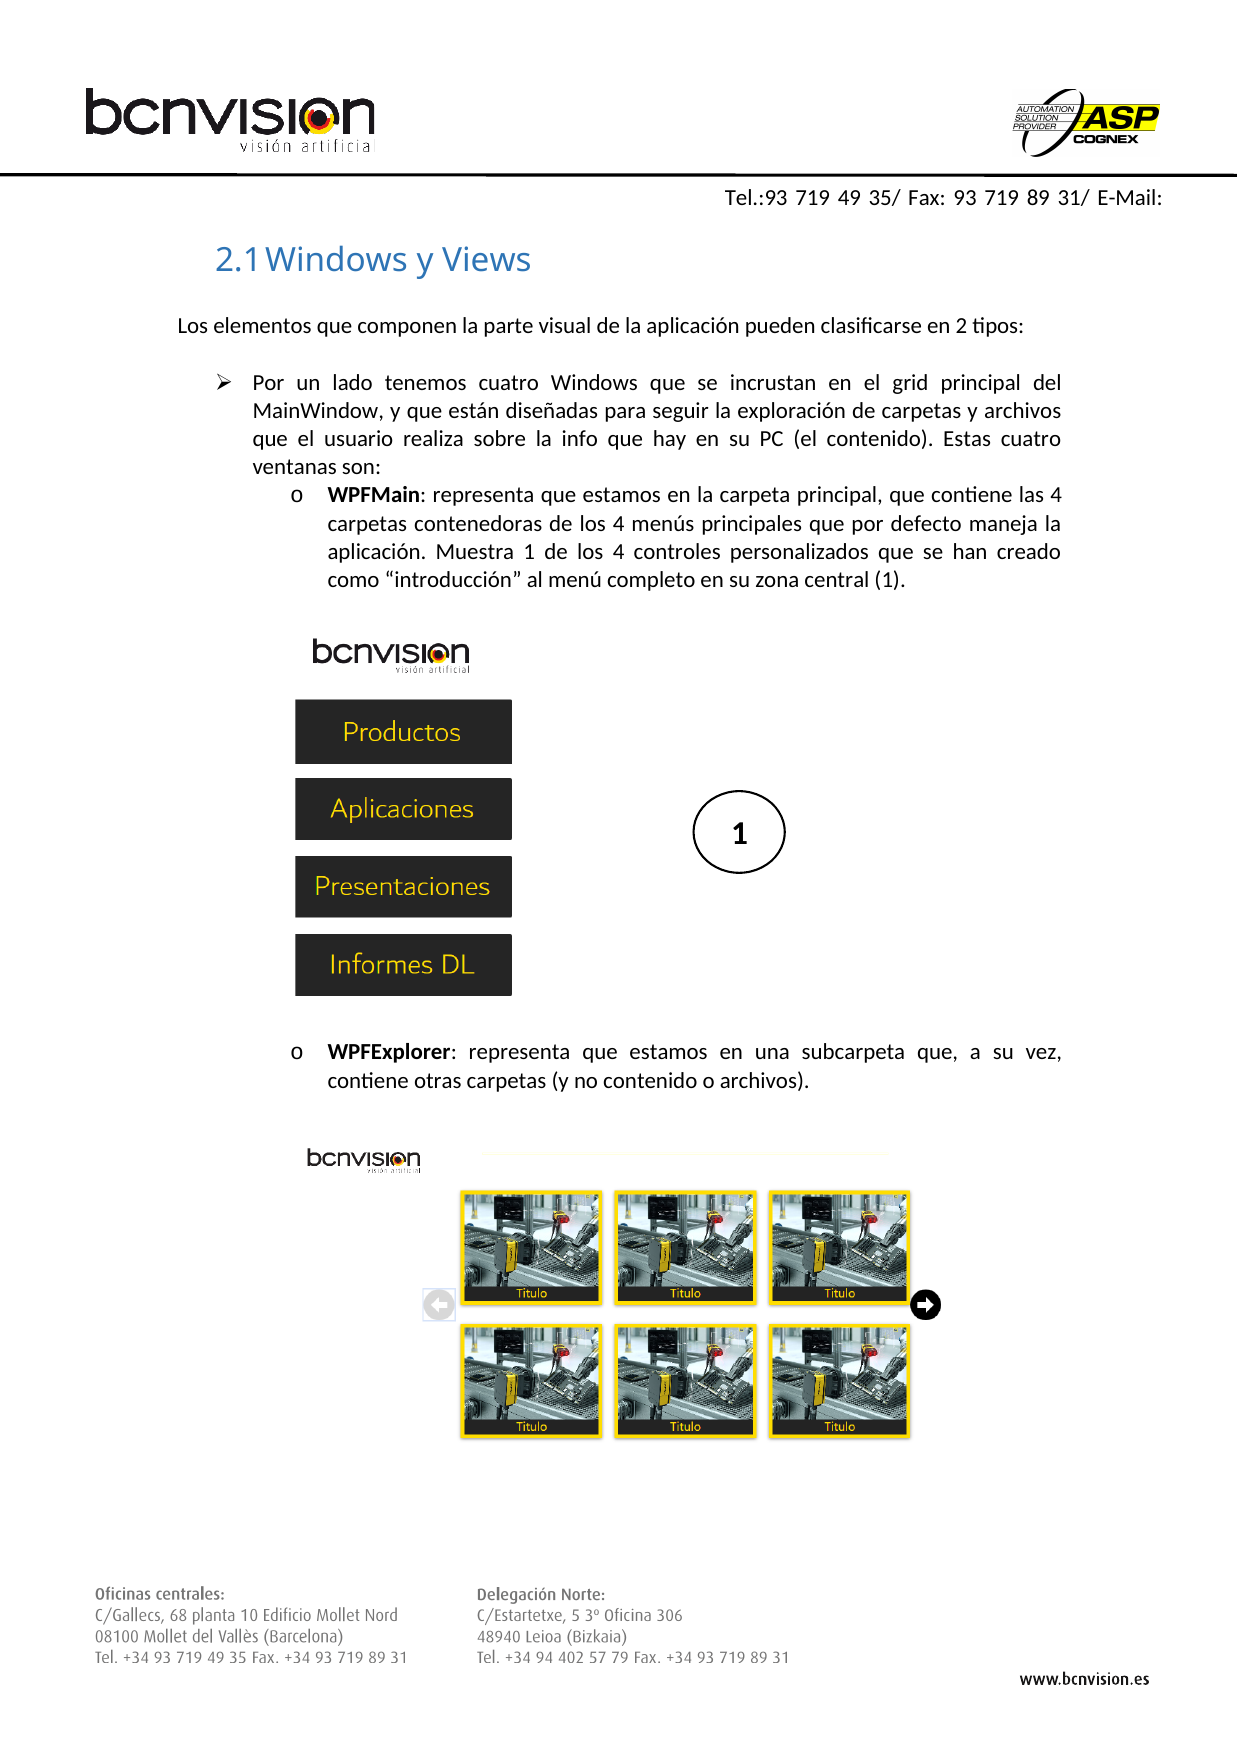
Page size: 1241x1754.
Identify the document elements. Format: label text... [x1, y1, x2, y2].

list Por un lado tenemos cuatro Windows que se incrustan en el grid principal del MainWindow, y que están diseñadas para seguir la exploración de carpetas y archivos que el usuario realiza sobre la info que hay en su PC (el contenido). Estas cuatro ventanas son: [215, 368, 1063, 480]
subtitle Windows y Views [215, 236, 1063, 282]
picture [293, 1123, 947, 1512]
picture [476, 1586, 787, 1663]
picture [94, 1585, 405, 1663]
picture [295, 622, 946, 1009]
list WPFExplorer: representa que estamos en una subcarpeta que, a su vez, contiene otras carpetas (y no contenido o archivos). [290, 1037, 1063, 1094]
picture [1012, 89, 1160, 157]
picture [86, 88, 375, 152]
text Los elementos que componen la parte visual de la aplicación pueden clasificarse en 2 tipos: [177, 311, 1063, 339]
list WPFMain: representa que estamos en la carpeta principal, que contiene las 4 carpetas contenedoras de los 4 menús principales que por defecto maneja la aplicación. Muestra 1 de los 4 controles personalizados que se han creado como “introducción” al menú completo en su zona central (1). [290, 480, 1063, 593]
